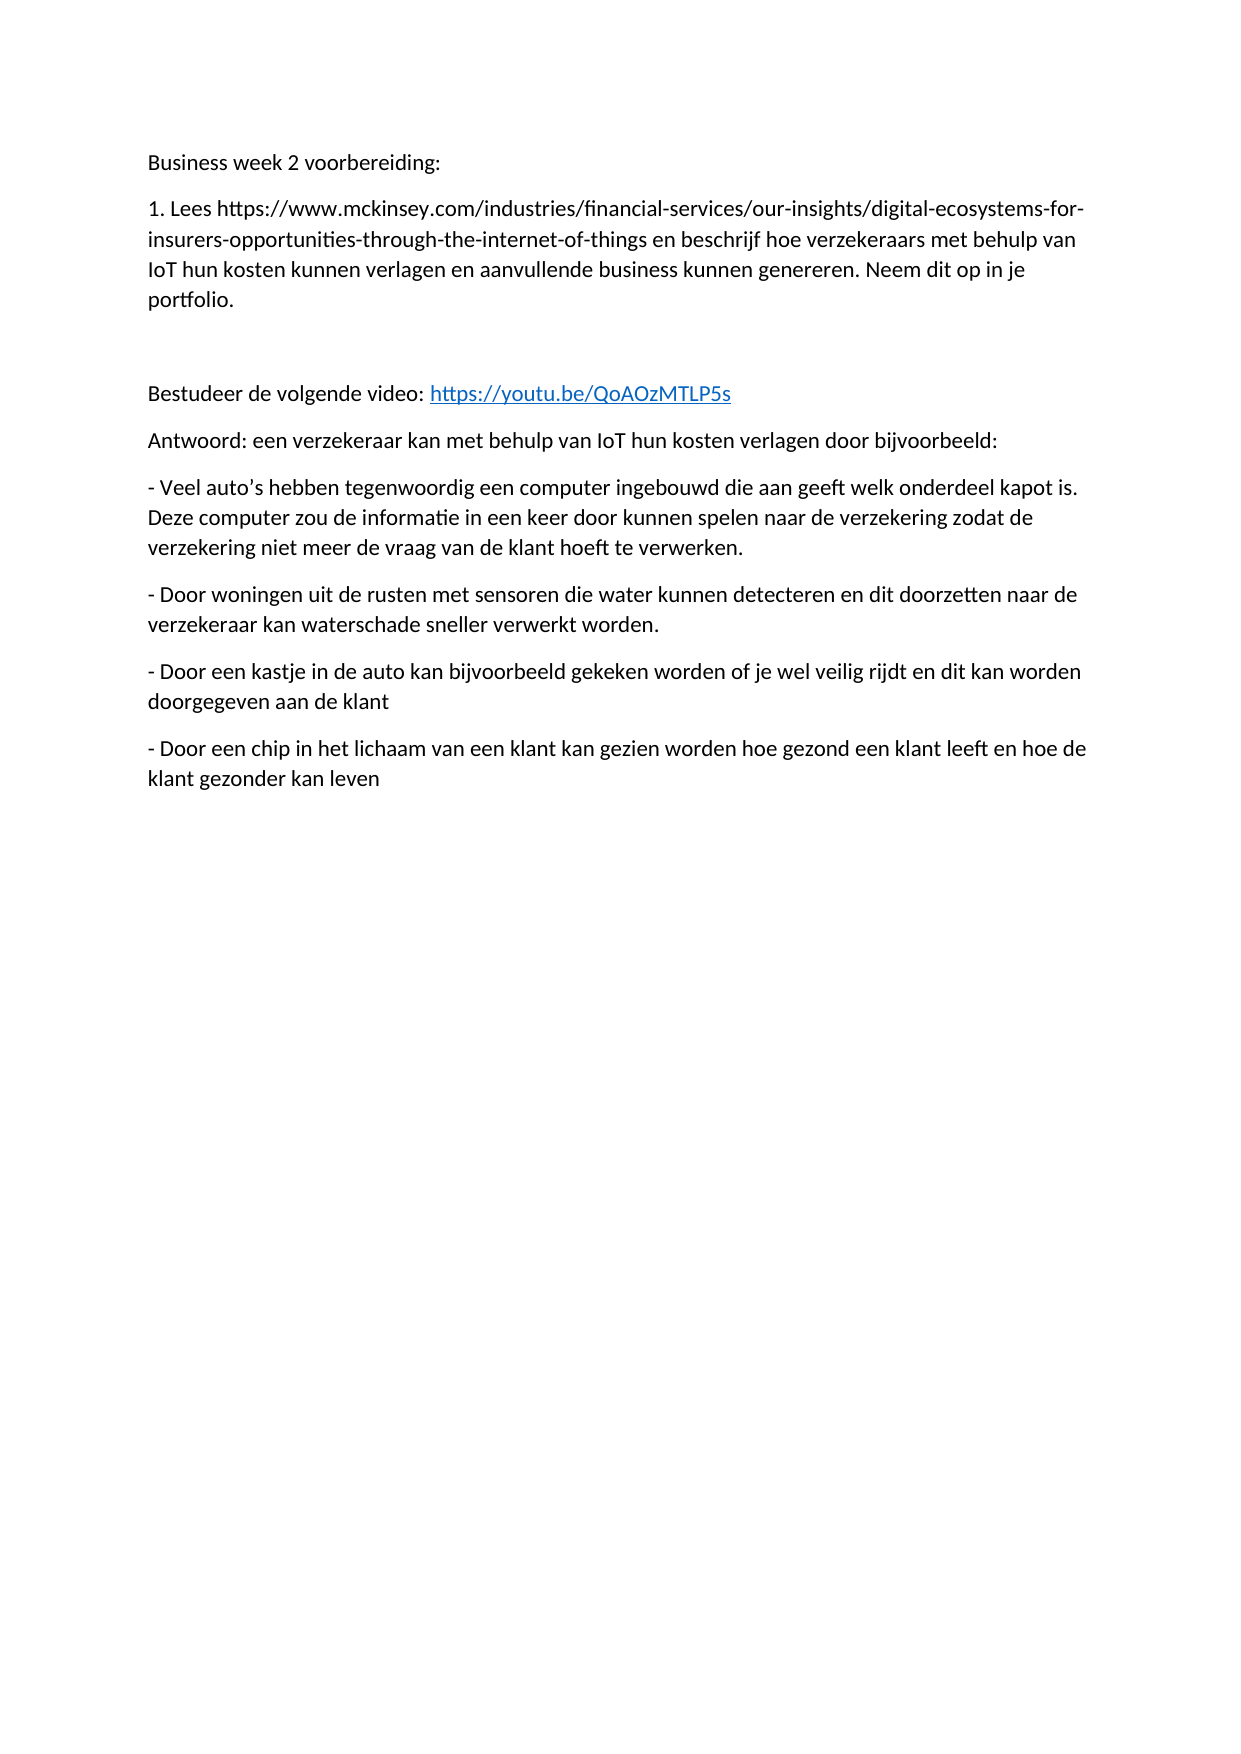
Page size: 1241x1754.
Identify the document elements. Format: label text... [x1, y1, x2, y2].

text - Door woningen uit de rusten met sensoren die water kunnen detecteren en dit doorzetten naar de verzekeraar kan waterschade sneller verwerkt worden. [148, 580, 1093, 638]
text - Door een chip in het lichaam van een klant kan gezien worden hoe gezond een klant leeft en hoe de klant gezonder kan leven [148, 734, 1093, 792]
text Antwoord: een verzekeraar kan met behulp van IoT hun kosten verlagen door bijvoorbeeld: [148, 426, 1093, 454]
text - Veel auto’s hebben tegenwoordig een computer ingebouwd die aan geeft welk onderdeel kapot is. Deze computer zou de informatie in een keer door kunnen spelen naar de verzekering zodat de verzekering niet meer de vraag van de klant hoeft te verwerken. [148, 473, 1093, 561]
text - Door een kastje in de auto kan bijvoorbeeld gekeken worden of je wel veilig rijdt en dit kan worden doorgegeven aan de klant [148, 657, 1093, 715]
text Business week 2 voorbereiding: [148, 148, 1093, 176]
text 1. Lees https://www.mckinsey.com/industries/financial-services/our-insights/digital-ecosystems-for-insurers-opportunities-through-the-internet-of-things en beschrijf hoe verzekeraars met behulp van IoT hun kosten kunnen verlagen en aanvullende business kunnen genereren. Neem dit op in je portfolio. [148, 194, 1093, 313]
text Bestudeer de volgende video: https://youtu.be/QoAOzMTLP5s [148, 379, 1093, 407]
